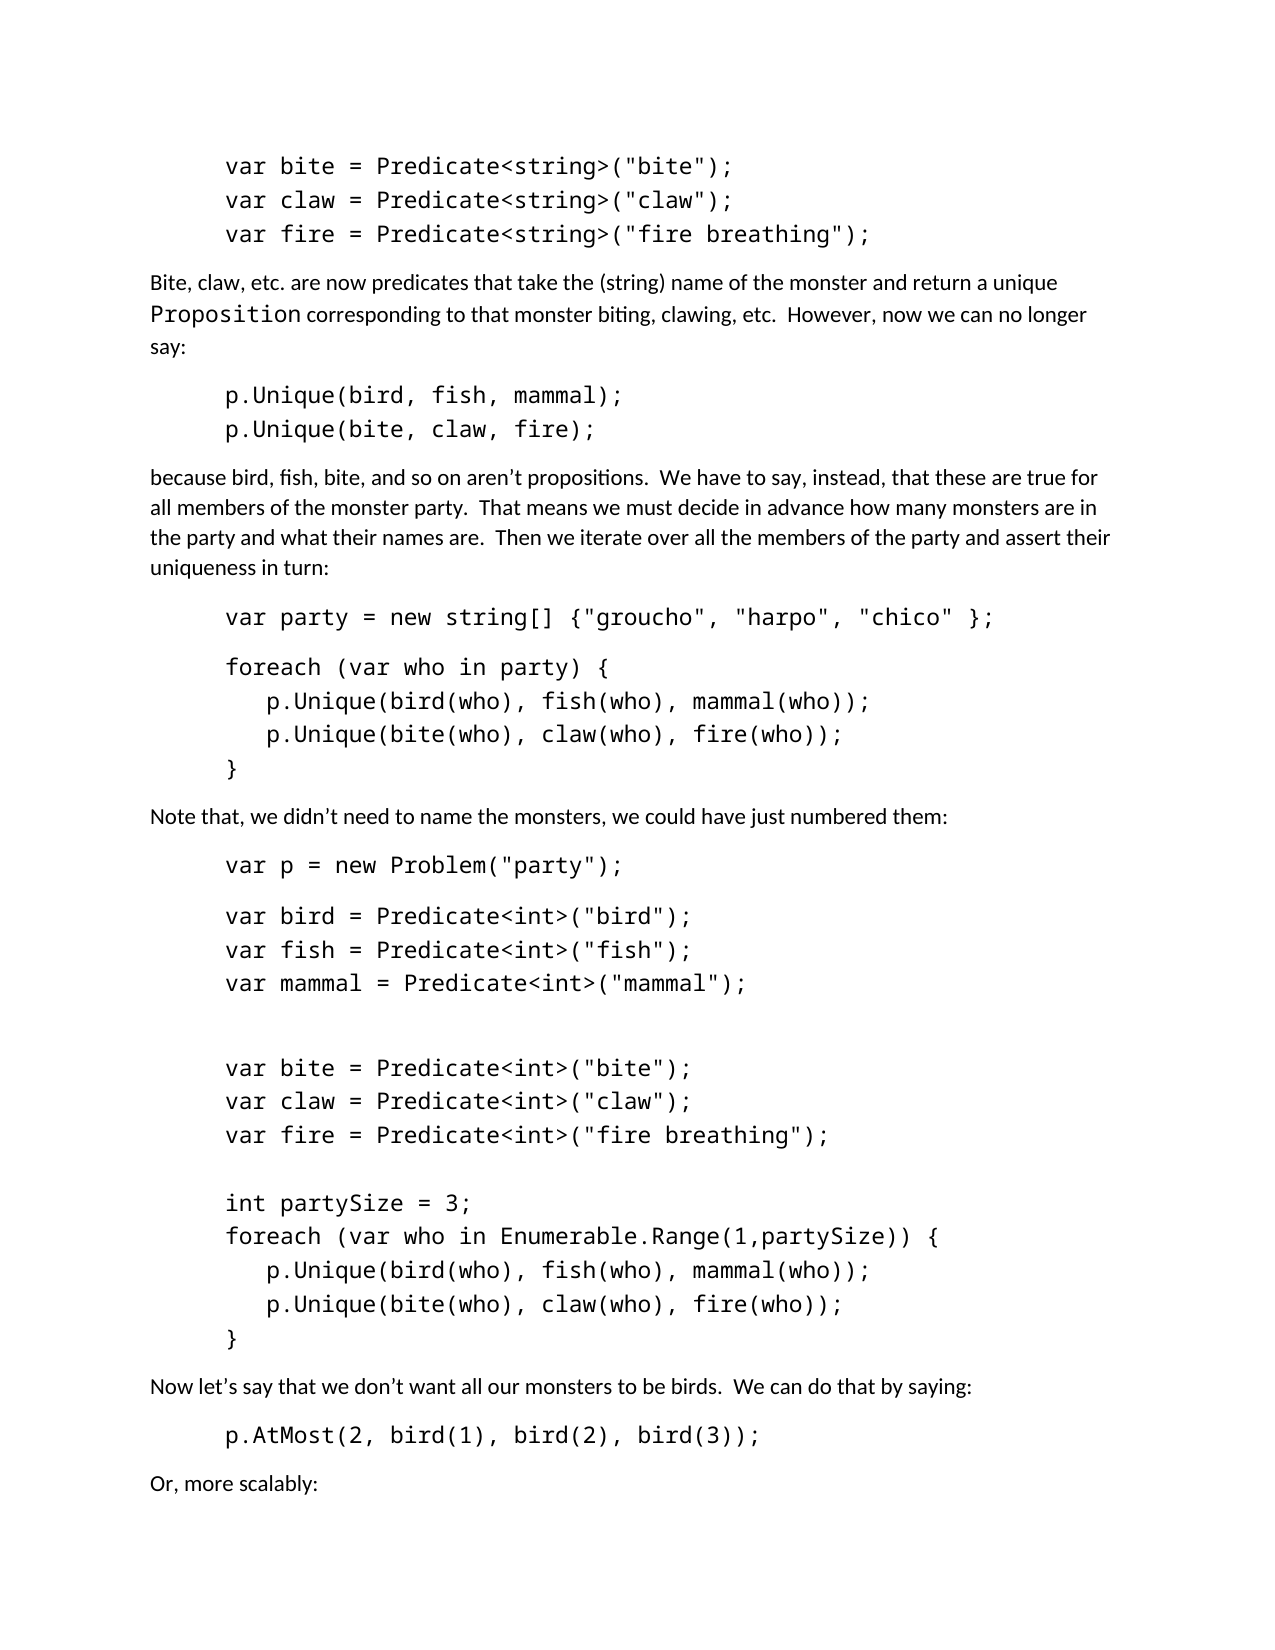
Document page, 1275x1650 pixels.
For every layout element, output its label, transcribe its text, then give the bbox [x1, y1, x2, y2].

text p.AtMost(2, bird(1), bird(2), bird(3)); [225, 1419, 1125, 1450]
text foreach (var who in party) { p.Unique(bird(who), fish(who), mammal(who)); p.Unique(bite(who), claw(who), fire(who)); } [225, 651, 1125, 783]
text Or, more scalably: [150, 1469, 1125, 1497]
text var p = new Problem("party"); [225, 849, 1125, 881]
text because bird, fish, bite, and so on aren’t propositions. We have to say, instead, that these are true for all members of the monster party. That means we must decide in advance how many monsters are in the party and what their names are. Then we iterate over all the members of the party and assert their uniqueness in turn: [150, 463, 1125, 582]
text var bird = Predicate<int>("bird"); var fish = Predicate<int>("fish"); var mammal = Predicate<int>("mammal"); [225, 900, 1125, 1032]
text Note that, we didn’t need to name the monsters, we could have just numbered them: [150, 802, 1125, 831]
text var bite = Predicate<int>("bite"); var claw = Predicate<int>("claw"); var fire = Predicate<int>("fire breathing"); int partySize = 3; foreach (var who in Enumerable.Range(1,partySize)) { p.Unique(bird(who), fish(who), mammal(who)); p.Unique(bite(who), claw(who), fire(who)); } [225, 1051, 1125, 1353]
text var bite = Predicate<string>("bite"); var claw = Predicate<string>("claw"); var fire = Predicate<string>("fire breathing"); [225, 150, 1125, 249]
text var party = new string[] {"groucho", "harpo", "chico" }; [225, 600, 1125, 632]
text p.Unique(bird, fish, mammal); p.Unique(bite, claw, fire); [225, 379, 1125, 444]
text Now let’s say that we don’t want all our monsters to be birds. We can do that by saying: [150, 1372, 1125, 1400]
